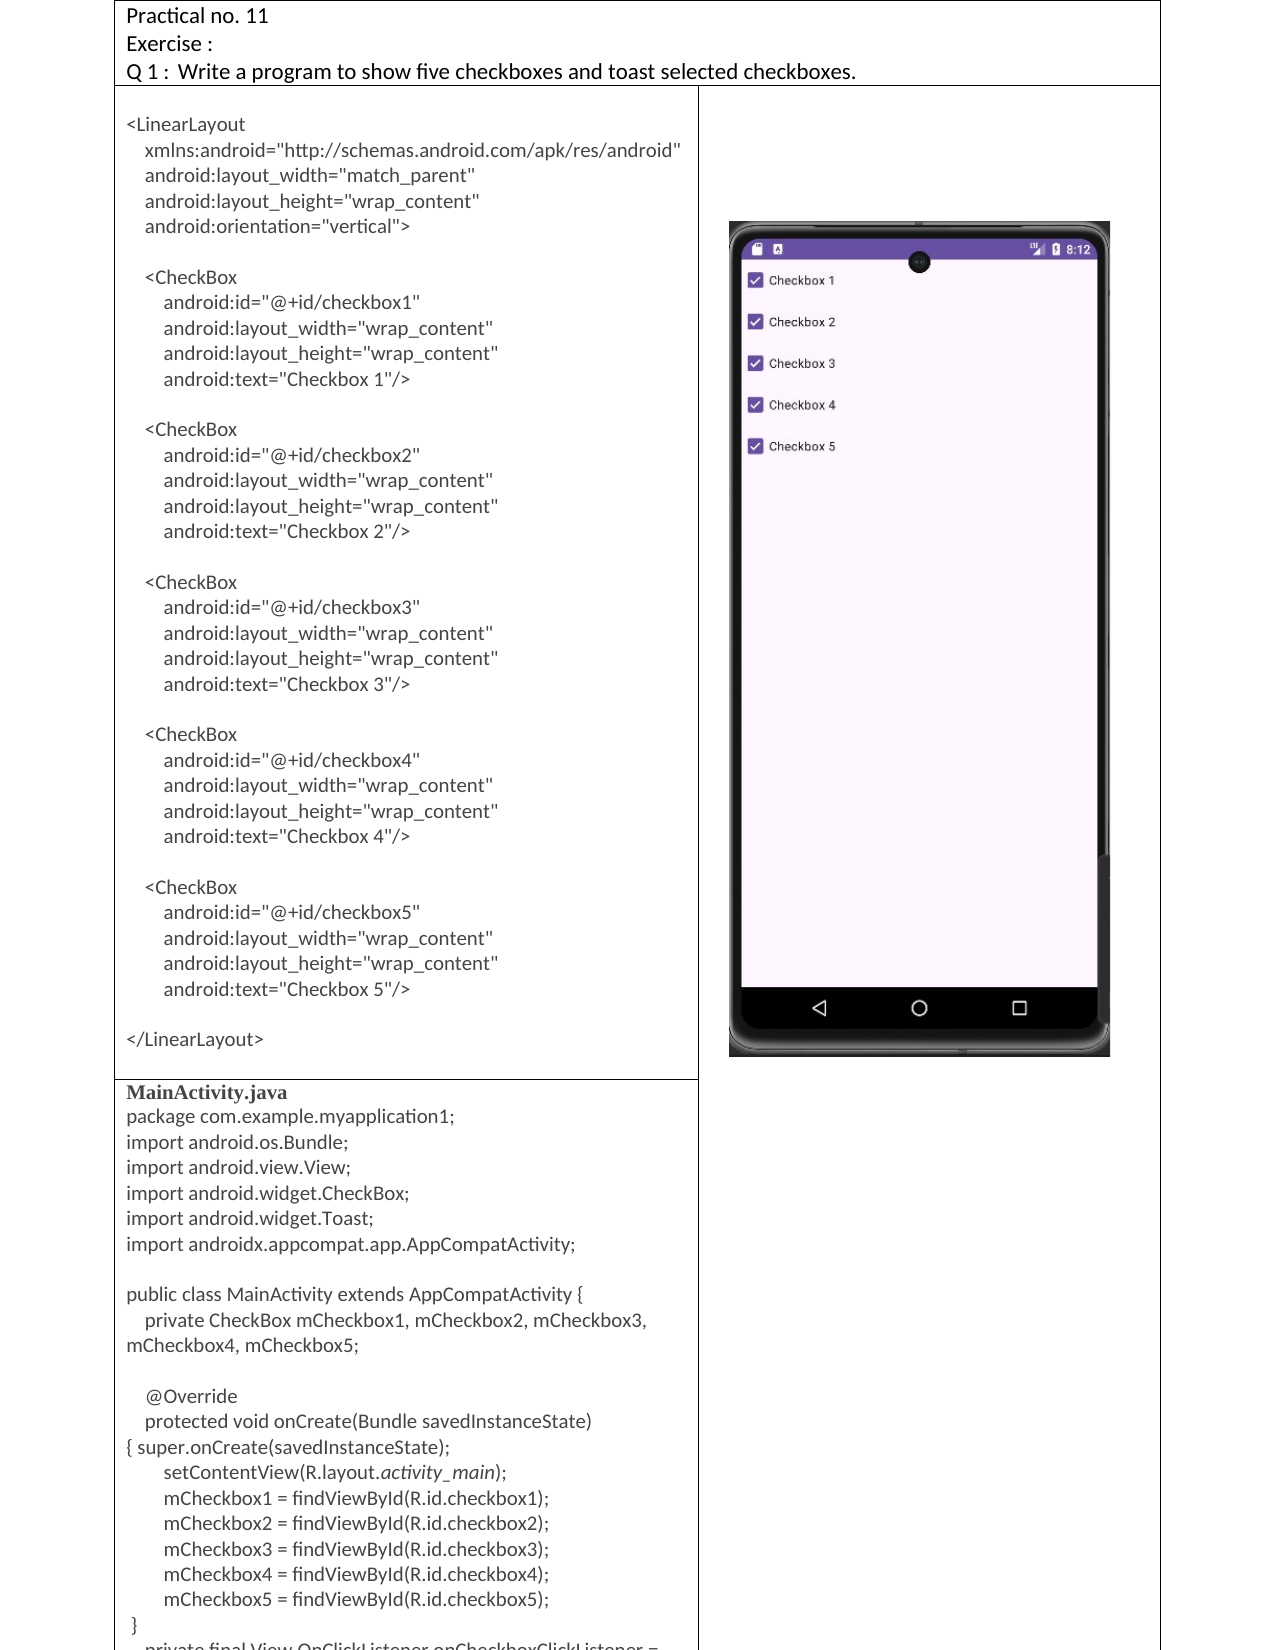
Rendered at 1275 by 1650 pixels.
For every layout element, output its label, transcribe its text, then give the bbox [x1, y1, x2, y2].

picture [729, 221, 1111, 1057]
table_header Practical no. 11 Exercise : Q 1 : Write a program to show five checkboxes and toast selected checkboxes. [115, 1, 1160, 85]
table_cell MainActivity.java package com.example.myapplication1; import android.os.Bundle; import android.view.View; import android.widget.CheckBox; import android.widget.Toast; import androidx.appcompat.app.AppCompatActivity; public class MainActivity extends AppCompatActivity { private CheckBox mCheckbox1, mCheckbox2, mCheckbox3, mCheckbox4, mCheckbox5; @Override protected void onCreate(Bundle savedInstanceState) { super.onCreate(savedInstanceState); setContentView(R.layout.activity_main); mCheckbox1 = findViewById(R.id.checkbox1); mCheckbox2 = findViewById(R.id.checkbox2); mCheckbox3 = findViewById(R.id.checkbox3); mCheckbox4 = findViewById(R.id.checkbox4); mCheckbox5 = findViewById(R.id.checkbox5); } private final View.OnClickListener onCheckboxClickListener = new View.OnClickListener() { @Override public void onClick(View view) { StringBuilder selectedCheckboxes = new StringBuilder(); if (mCheckbox1.isChecked()) { selectedCheckboxes.append(mCheckbox1.getText().toString()); selectedCheckboxes.append(", "); } if (mCheckbox2.isChecked()) { selectedCheckboxes.append(mCheckbox2.getText().toString()); selectedCheckboxes.append(", "); } if (mCheckbox3.isChecked()) { selectedCheckboxes.append(mCheckbox3.getText().toString()); selectedCheckboxes.append(", "); } if (mCheckbox4.isChecked()) { selectedCheckboxes.append(mCheckbox4.getText().toString()); selectedCheckboxes.append(", "); } if (mCheckbox5.isChecked()) { selectedCheckboxes.append(mCheckbox5.getText().toString()); selectedCheckboxes.append(", "); } if (selectedCheckboxes.length() > 0) { selectedCheckboxes.delete(selectedCheckboxes.length() - 2, selectedCheckboxes.length() - 1); String toastMessage = "Selected checkboxes: " + selectedCheckboxes.toString(); Toast.makeText(MainActivity.this, toastMessage, Toast.LENGTH_SHORT).show(); } } }; } [115, 1080, 698, 1650]
table_cell [699, 86, 1160, 1650]
table_cell <LinearLayout xmlns:android="http://schemas.android.com/apk/res/android" android:layout_width="match_parent" android:layout_height="wrap_content" android:orientation="vertical"> <CheckBox android:id="@+id/checkbox1" android:layout_width="wrap_content" android:layout_height="wrap_content" android:text="Checkbox 1"/> <CheckBox android:id="@+id/checkbox2" android:layout_width="wrap_content" android:layout_height="wrap_content" android:text="Checkbox 2"/> <CheckBox android:id="@+id/checkbox3" android:layout_width="wrap_content" android:layout_height="wrap_content" android:text="Checkbox 3"/> <CheckBox android:id="@+id/checkbox4" android:layout_width="wrap_content" android:layout_height="wrap_content" android:text="Checkbox 4"/> <CheckBox android:id="@+id/checkbox5" android:layout_width="wrap_content" android:layout_height="wrap_content" android:text="Checkbox 5"/> </LinearLayout> [115, 86, 698, 1079]
